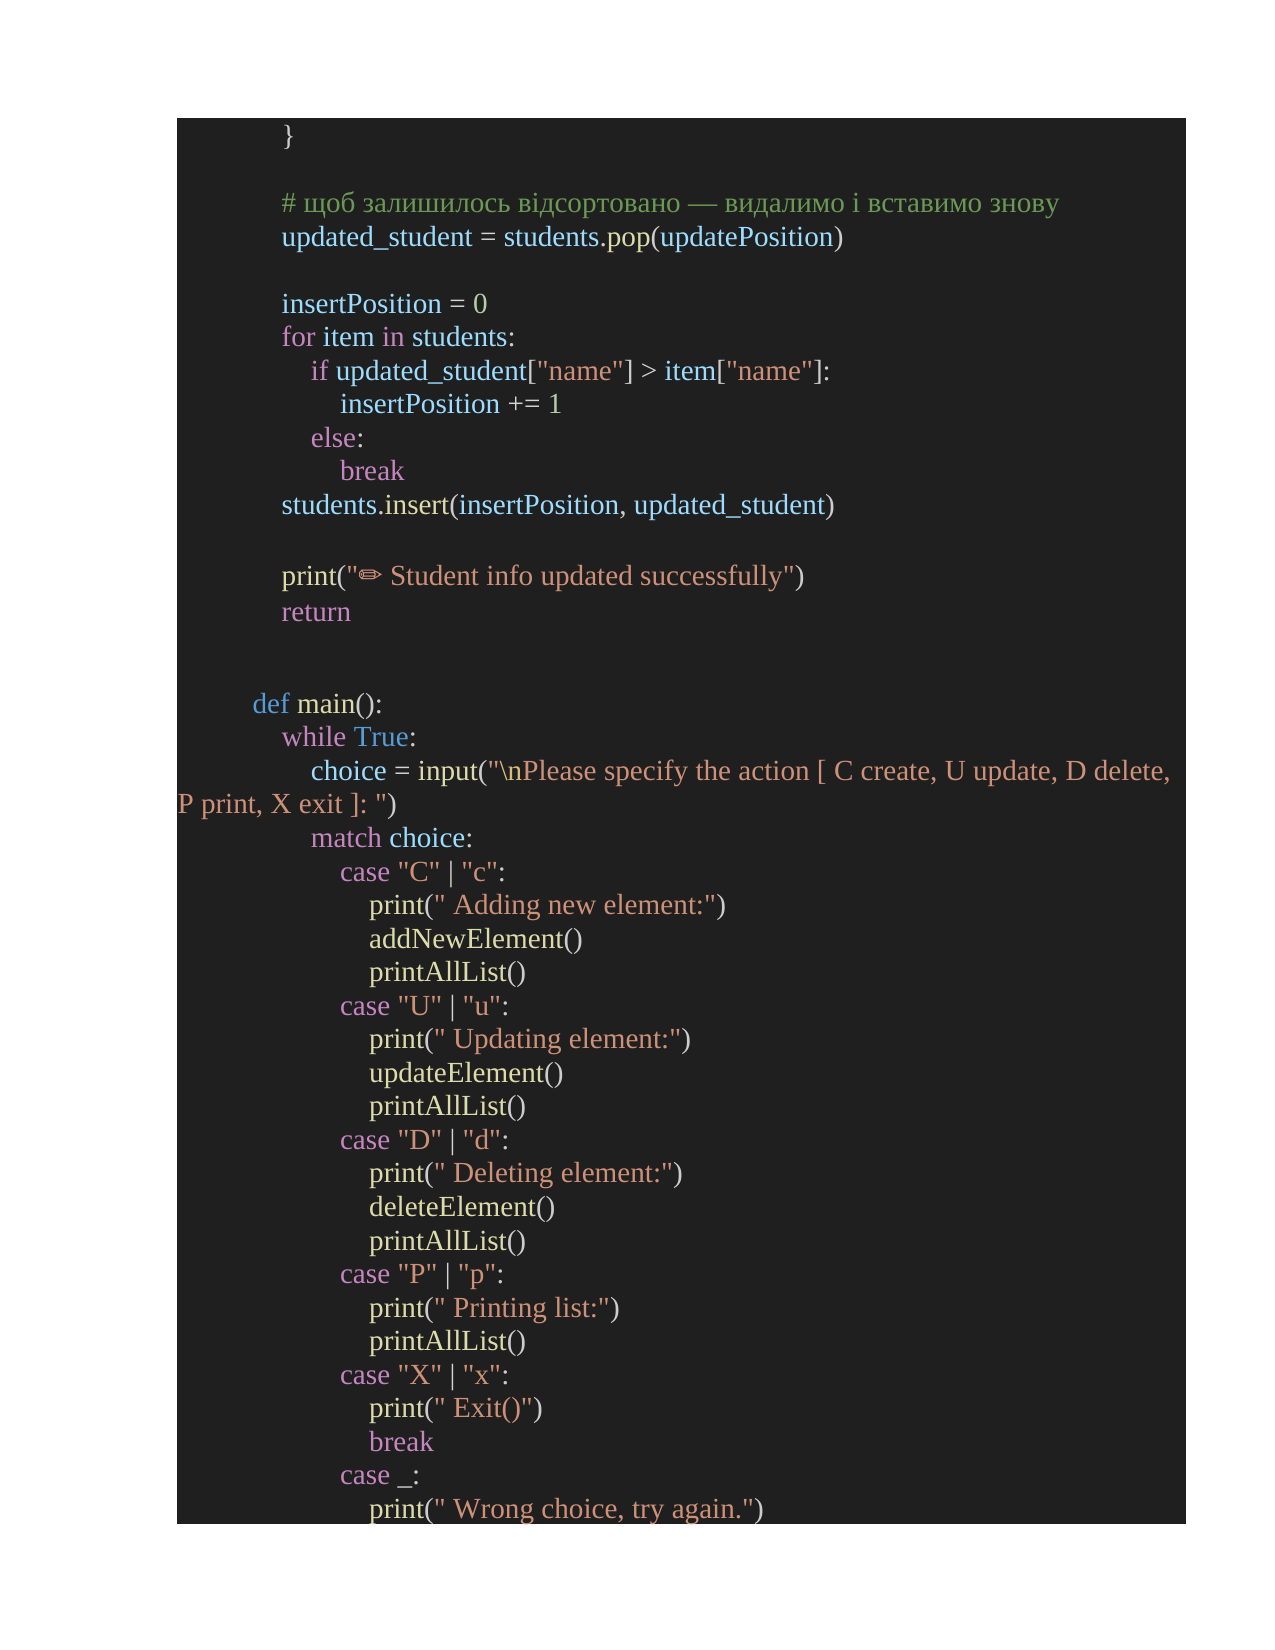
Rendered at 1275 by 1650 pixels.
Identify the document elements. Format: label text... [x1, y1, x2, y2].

text else: [177, 420, 1186, 453]
text if updated_student["name"] > item["name"]: [177, 353, 1186, 386]
text print(" Exit()") [177, 1390, 1186, 1424]
text print(" Adding new element:") [177, 887, 1186, 921]
text break [177, 453, 1186, 487]
text case "X" | "x": [177, 1357, 1186, 1390]
text printAllList() [177, 954, 1186, 988]
text case "U" | "u": [177, 988, 1186, 1021]
text printAllList() [177, 1323, 1186, 1357]
text updateElement() [177, 1055, 1186, 1088]
text return [177, 594, 1186, 627]
text insertPosition += 1 [177, 386, 1186, 420]
text while True: [177, 719, 1186, 753]
text updated_student = students.pop(updatePosition) [177, 219, 1186, 252]
text match choice: [177, 820, 1186, 854]
text case "P" | "p": [177, 1256, 1186, 1290]
text def main(): [177, 686, 1186, 719]
text # щоб залишилось відсортовано — видалимо і вставимо знову [177, 185, 1186, 219]
text addNewElement() [177, 921, 1186, 954]
text insertPosition = 0 [177, 286, 1186, 319]
text students.insert(insertPosition, updated_student) [177, 487, 1186, 521]
text print(" Wrong choice, try again.") [177, 1491, 1186, 1524]
text } [177, 118, 1186, 152]
text break [177, 1424, 1186, 1457]
text case "D" | "d": [177, 1122, 1186, 1156]
text printAllList() [177, 1088, 1186, 1122]
text print(" Deleting element:") [177, 1156, 1186, 1189]
text print(" Updating element:") [177, 1021, 1186, 1055]
text choice = input("\nPlease specify the action [ C create, U update, D delete, P print, X exit ]: ") [177, 753, 1186, 820]
text print("✏️ Student info updated successfully") [177, 554, 1186, 594]
text printAllList() [177, 1223, 1186, 1256]
text deleteElement() [177, 1189, 1186, 1223]
text case _: [177, 1457, 1186, 1491]
text case "C" | "c": [177, 854, 1186, 887]
text for item in students: [177, 319, 1186, 353]
text print(" Printing list:") [177, 1290, 1186, 1323]
